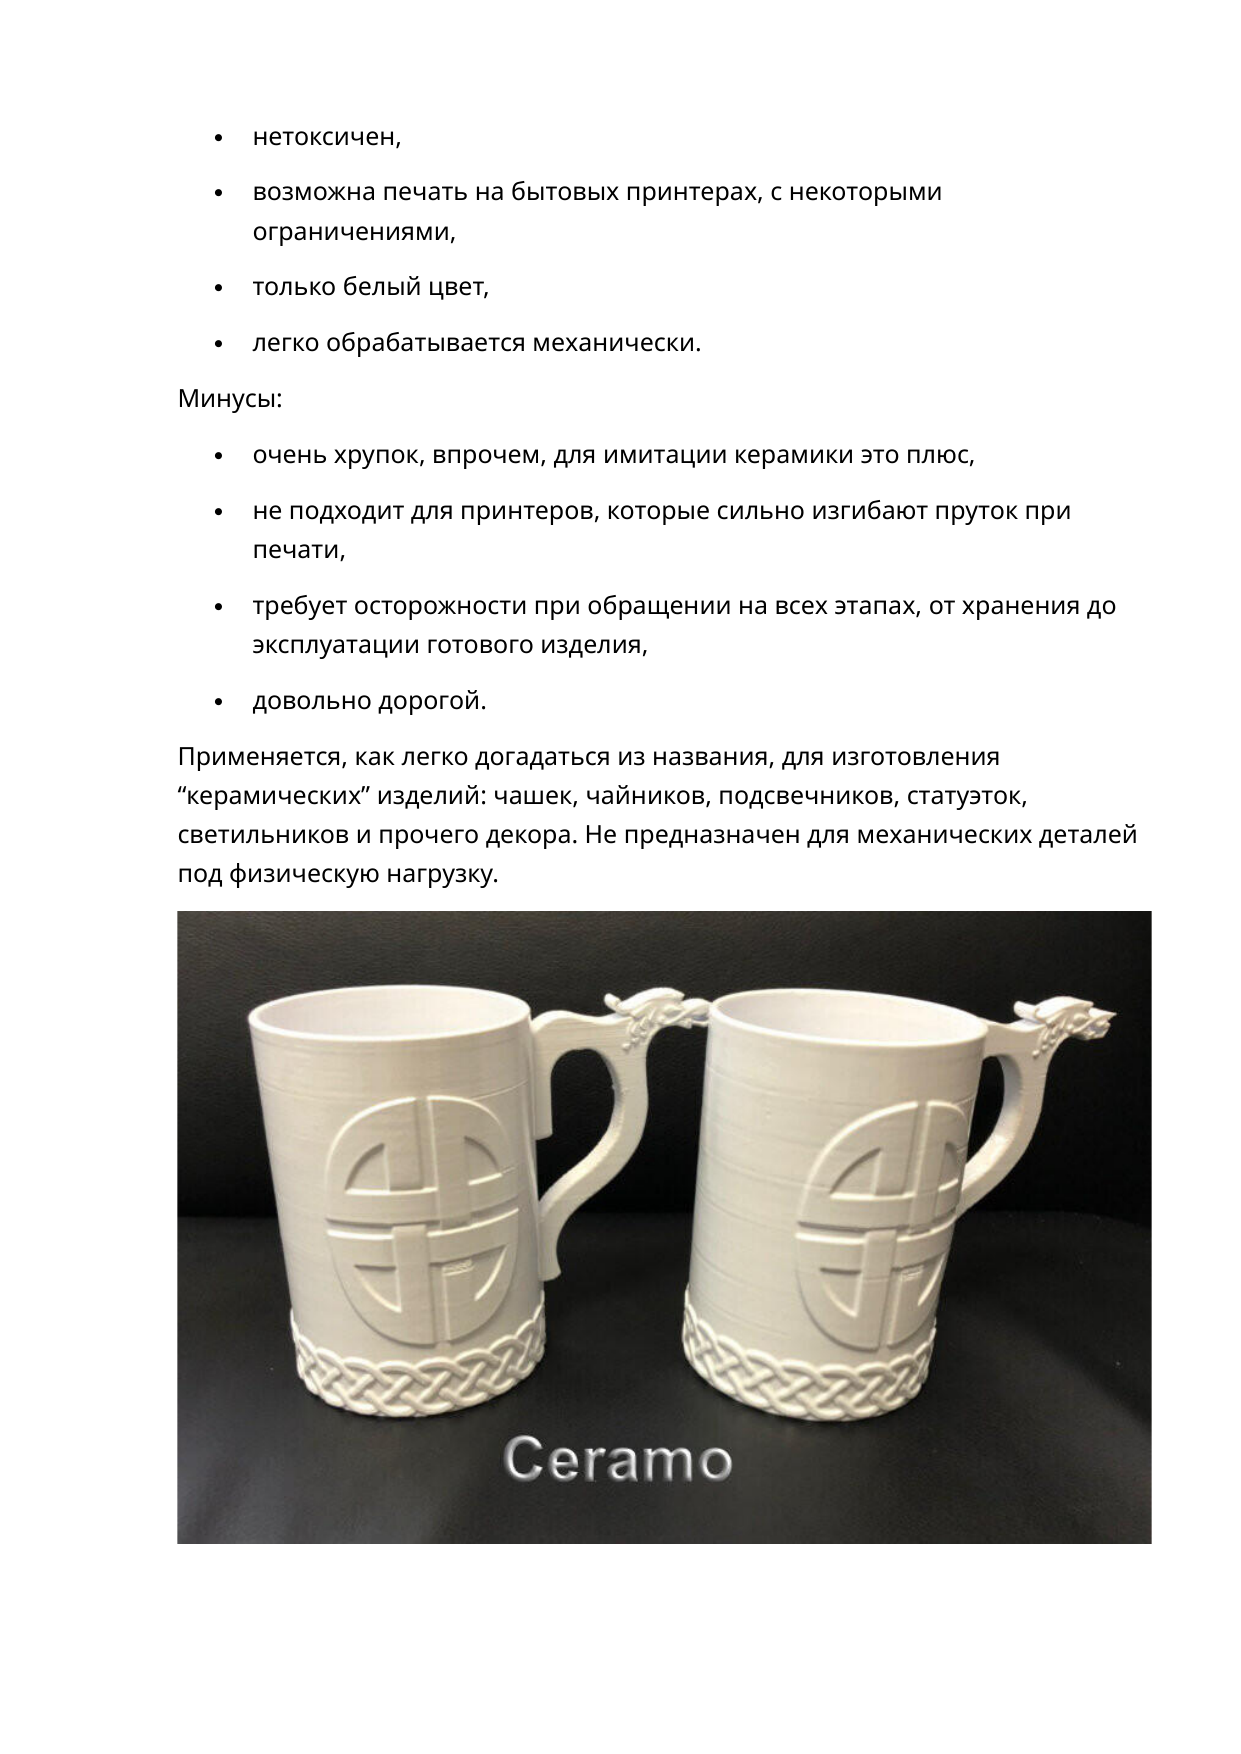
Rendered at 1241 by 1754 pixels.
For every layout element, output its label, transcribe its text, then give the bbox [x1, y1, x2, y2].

picture [177, 911, 1152, 1544]
list не подходит для принтеров, которые сильно изгибают пруток при печати, [215, 492, 1152, 566]
list легко обрабатывается механически. [215, 325, 1152, 359]
list возможна печать на бытовых принтерах, с некоторыми ограничениями, [215, 174, 1152, 247]
list очень хрупок, впрочем, для имитации керамики это плюс, [215, 436, 1152, 471]
list требует осторожности при обращении на всех этапах, от хранения до эксплуатации готового изделия, [215, 587, 1152, 661]
list только белый цвет, [215, 269, 1152, 303]
text Минусы: [177, 381, 1152, 415]
list довольно дорогой. [215, 682, 1152, 716]
list нетоксичен, [215, 118, 1152, 152]
text Применяется, как легко догадаться из названия, для изготовления “керамических” изделий: чашек, чайников, подсвечников, статуэток, светильников и прочего декора. Не предназначен для механических деталей под физическую нагрузку. [177, 738, 1152, 890]
